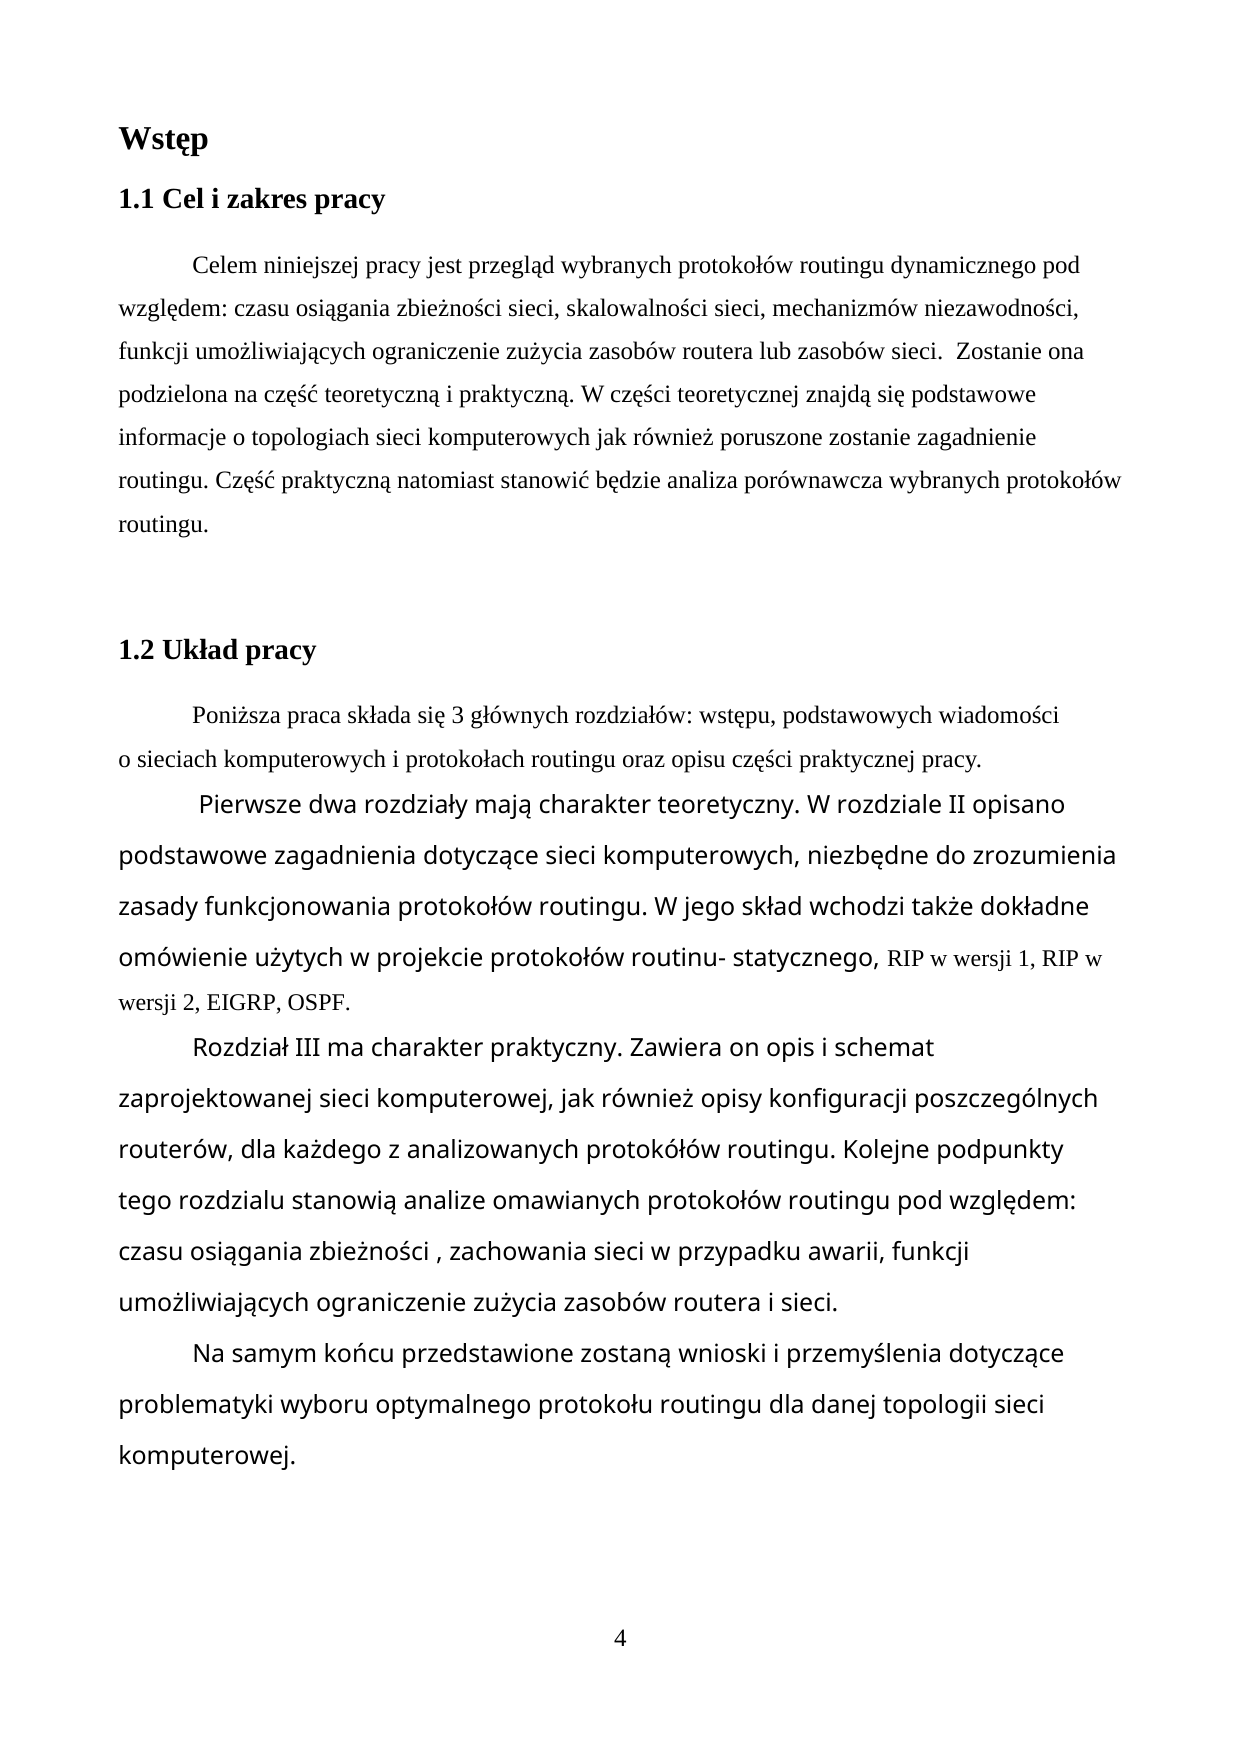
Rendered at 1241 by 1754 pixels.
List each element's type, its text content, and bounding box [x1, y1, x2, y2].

subtitle 1.1 Cel i zakres pracy [118, 181, 1122, 215]
text Celem niniejszej pracy jest przegląd wybranych protokołów routingu dynamicznego pod względem: czasu osiągania zbieżności sieci, skalowalności sieci, mechanizmów niezawodności, funkcji umożliwiających ograniczenie zużycia zasobów routera lub zasobów sieci. Zostanie ona podzielona na część teoretyczną i praktyczną. W części teoretycznej znajdą się podstawowe informacje o topologiach sieci komputerowych jak również poruszone zostanie zagadnienie routingu. Część praktyczną natomiast stanowić będzie analiza porównawcza wybranych protokołów routingu. [118, 250, 1122, 537]
title Wstęp [118, 118, 1122, 156]
text Pierwsze dwa rozdziały mają charakter teoretyczny. W rozdziale II opisano podstawowe zagadnienia dotyczące sieci komputerowych, niezbędne do zrozumienia zasady funkcjonowania protokołów routingu. W jego skład wchodzi także dokładne omówienie użytych w projekcie protokołów routinu- statycznego, RIP w wersji 1, RIP w wersji 2, EIGRP, OSPF. [118, 787, 1122, 1015]
subtitle 1.2 Układ pracy [118, 604, 1122, 666]
text Rozdział III ma charakter praktyczny. Zawiera on opis i schemat zaprojektowanej sieci komputerowej, jak również opisy konfiguracji poszczególnych routerów, dla każdego z analizowanych protokółów routingu. Kolejne podpunkty tego rozdzialu stanowią analize omawianych protokołów routingu pod względem: czasu osiągania zbieżności , zachowania sieci w przypadku awarii, funkcji umożliwiających ograniczenie zużycia zasobów routera i sieci. [118, 1029, 1122, 1318]
text Poniższa praca składa się 3 głównych rozdziałów: wstępu, podstawowych wiadomości o sieciach komputerowych i protokołach routingu oraz opisu części praktycznej pracy. [118, 701, 1122, 772]
text Na samym końcu przedstawione zostaną wnioski i przemyślenia dotyczące problematyki wyboru optymalnego protokołu routingu dla danej topologii sieci komputerowej. [118, 1335, 1122, 1472]
